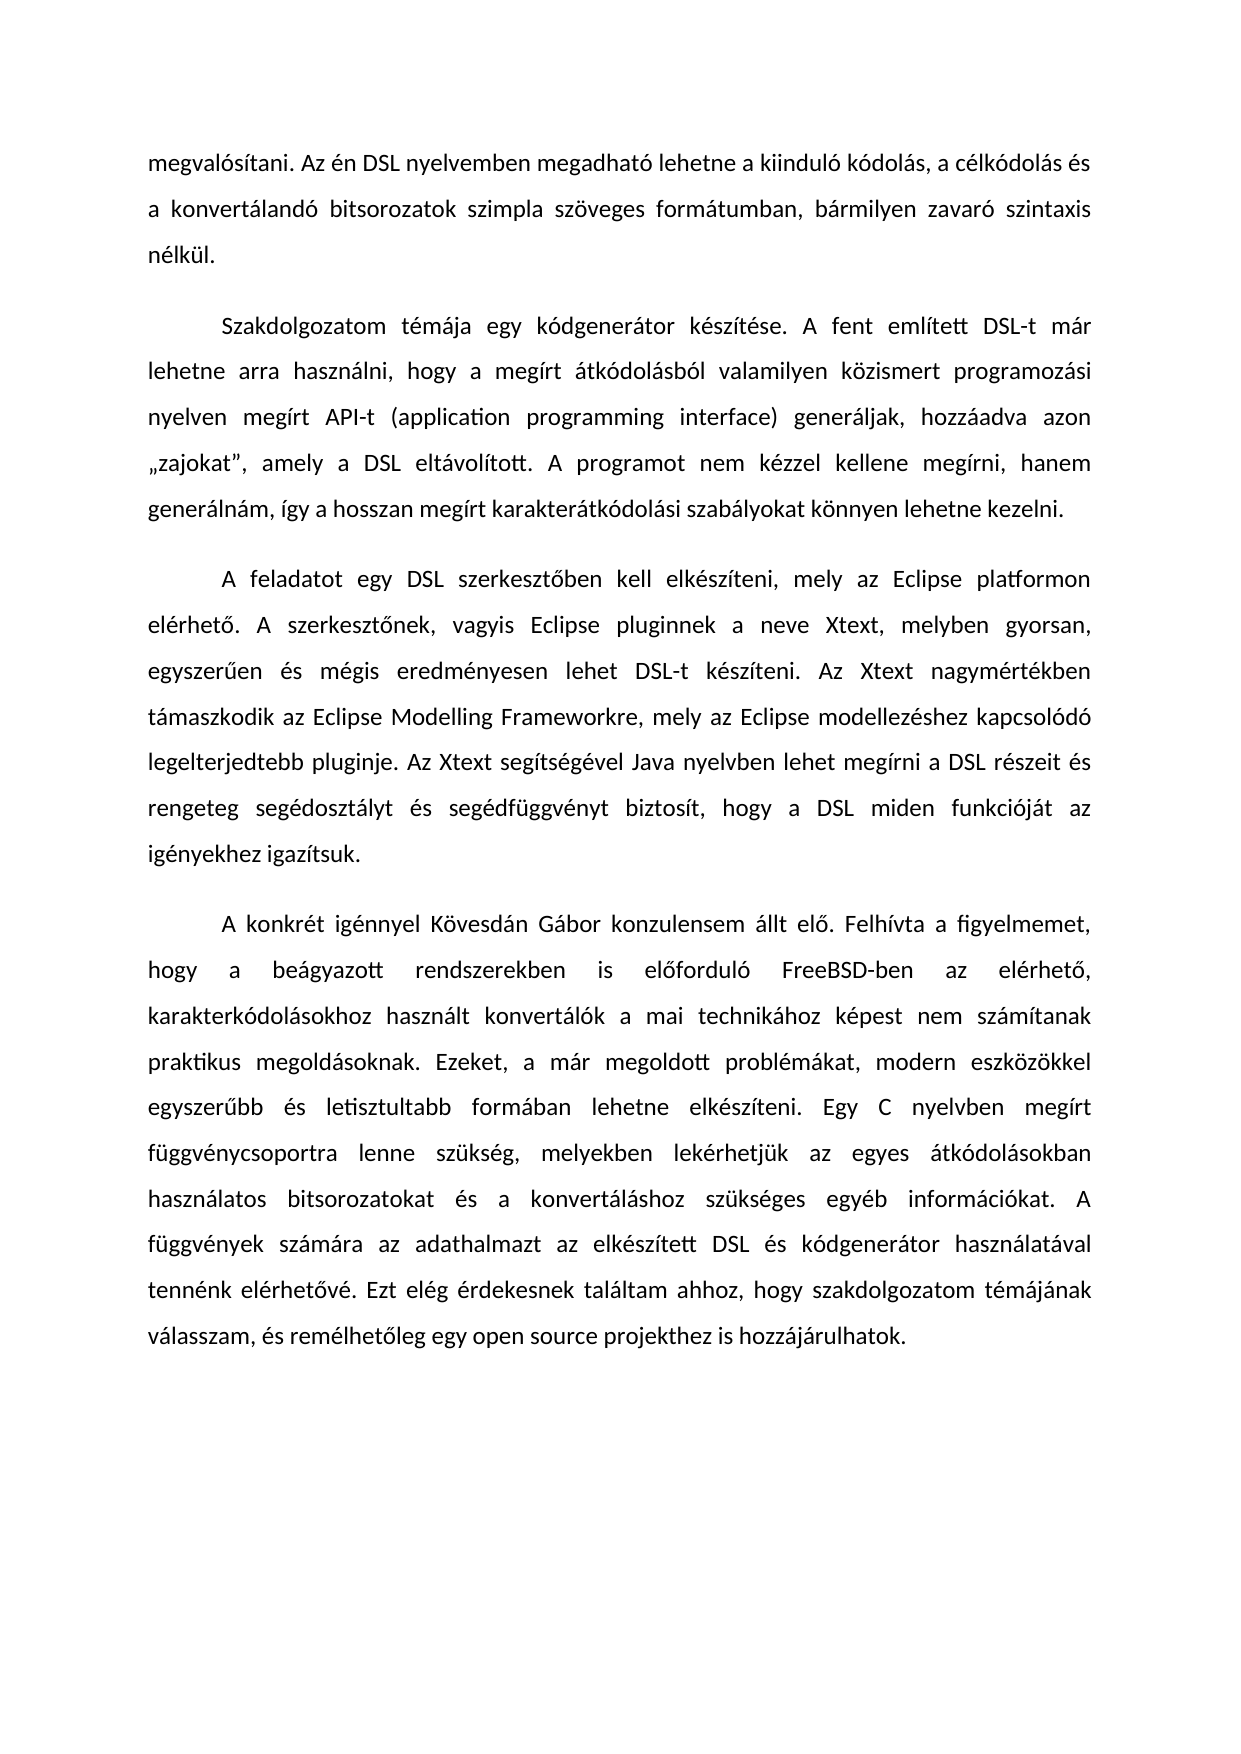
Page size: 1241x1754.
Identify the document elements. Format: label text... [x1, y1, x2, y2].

text A konkrét igénnyel Kövesdán Gábor konzulensem állt elő. Felhívta a figyelmemet, hogy a beágyazott rendszerekben is előforduló FreeBSD-ben az elérhető, karakterkódolásokhoz használt konvertálók a mai technikához képest nem számítanak praktikus megoldásoknak. Ezeket, a már megoldott problémákat, modern eszközökkel egyszerűbb és letisztultabb formában lehetne elkészíteni. Egy C nyelvben megírt függvénycsoportra lenne szükség, melyekben lekérhetjük az egyes átkódolásokban használatos bitsorozatokat és a konvertáláshoz szükséges egyéb információkat. A függvények számára az adathalmazt az elkészített DSL és kódgenerátor használatával tennénk elérhetővé. Ezt elég érdekesnek találtam ahhoz, hogy szakdolgozatom témájának válasszam, és remélhetőleg egy open source projekthez is hozzájárulhatok. [148, 908, 1093, 1351]
text A feladatot egy DSL szerkesztőben kell elkészíteni, mely az Eclipse platformon elérhető. A szerkesztőnek, vagyis Eclipse pluginnek a neve Xtext, melyben gyorsan, egyszerűen és mégis eredményesen lehet DSL-t készíteni. Az Xtext nagymértékben támaszkodik az Eclipse Modelling Frameworkre, mely az Eclipse modellezéshez kapcsolódó legelterjedtebb pluginje. Az Xtext segítségével Java nyelvben lehet megírni a DSL részeit és rengeteg segédosztályt és segédfüggvényt biztosít, hogy a DSL miden funkcióját az igényekhez igazítsuk. [148, 563, 1093, 868]
text Szakdolgozatom témája egy kódgenerátor készítése. A fent említett DSL-t már lehetne arra használni, hogy a megírt átkódolásból valamilyen közismert programozási nyelven megírt API-t (application programming interface) generáljak, hozzáadva azon „zajokat”, amely a DSL eltávolított. A programot nem kézzel kellene megírni, hanem generálnám, így a hosszan megírt karakterátkódolási szabályokat könnyen lehetne kezelni. [148, 310, 1093, 523]
